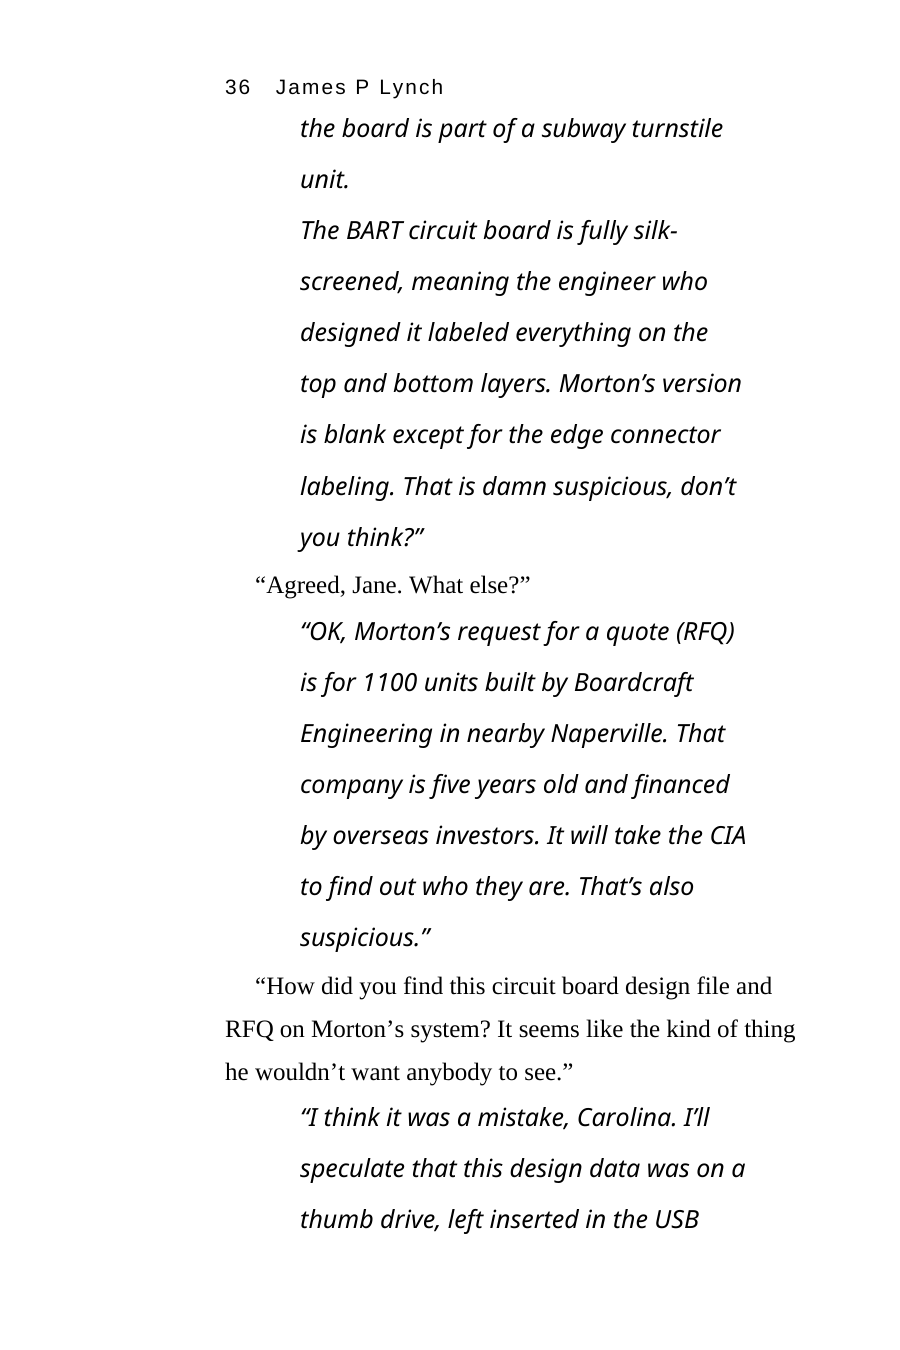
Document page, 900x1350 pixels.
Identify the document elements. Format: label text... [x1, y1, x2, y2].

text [300, 111, 750, 196]
text The BART circuit board is fully silk-screened, meaning the engineer who designed it labeled everything on the top and bottom layers. Morton’s version is blank except for the edge connector labeling. That is damn suspicious, don’t you think?” [300, 213, 750, 553]
text “How did you find this circuit board design file and RFQ on Morton’s system? It seems like the kind of thing he wouldn’t want anybody to see.” [225, 971, 825, 1086]
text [300, 1100, 750, 1236]
text “OK, Morton’s request for a quote (RFQ) is for 1100 units built by Boardcraft Engineering in nearby Naperville. That company is five years old financed by overseas investors. It will take the CIA to find out who they are. That’s also suspicious.” [300, 613, 750, 954]
text “Agreed, Jane. What else?” [225, 570, 825, 599]
